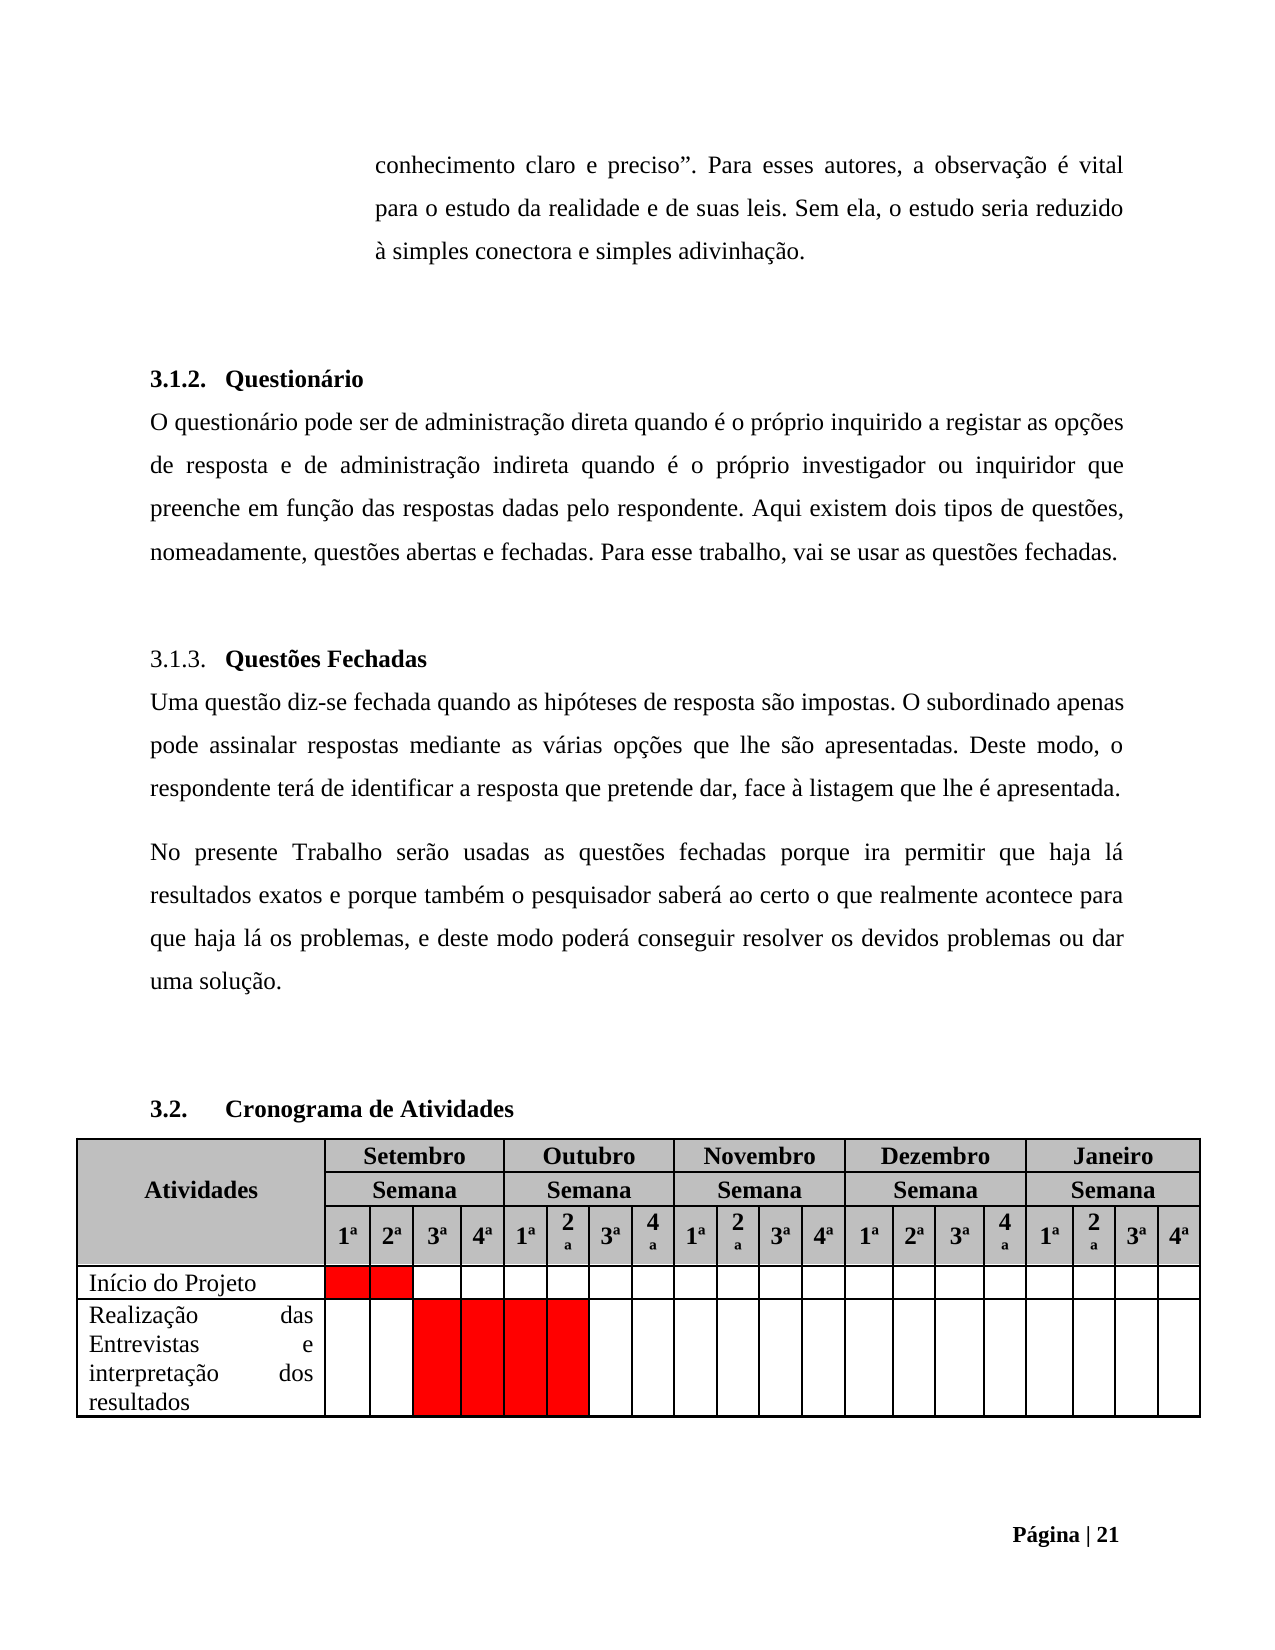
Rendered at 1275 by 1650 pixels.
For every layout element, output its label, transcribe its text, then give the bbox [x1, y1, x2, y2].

table_cell [462, 1300, 503, 1415]
table_cell [633, 1267, 673, 1298]
list Questões Fechadas [150, 644, 1125, 672]
table_cell [718, 1267, 758, 1298]
table_cell [414, 1267, 460, 1298]
table_cell [846, 1267, 892, 1298]
table_cell [894, 1300, 934, 1415]
table_cell [548, 1300, 588, 1415]
table_cell 1ª [846, 1207, 892, 1264]
table_cell [803, 1267, 844, 1298]
table_cell [936, 1300, 983, 1415]
table_cell [78, 1205, 324, 1264]
table_cell [371, 1300, 412, 1415]
table_cell [1159, 1300, 1199, 1415]
table_cell [590, 1267, 631, 1298]
table_cell 1ª [505, 1207, 546, 1264]
table_cell 3ª [590, 1207, 631, 1264]
table_cell [462, 1267, 503, 1298]
table_cell Semana [505, 1173, 673, 1205]
table_cell [1074, 1267, 1114, 1298]
table_cell [760, 1267, 801, 1298]
table_cell [590, 1300, 631, 1415]
table_cell [675, 1300, 716, 1415]
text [375, 150, 1125, 265]
table_cell [505, 1267, 546, 1298]
table_header Outubro [505, 1140, 673, 1171]
table_cell [718, 1300, 758, 1415]
table_cell [1159, 1267, 1199, 1298]
text O questionário pode ser de administração direta quando é o próprio inquirido a registar as opções de resposta e de administração indireta quando é o próprio investigador ou inquiridor que preenche em função das respostas dadas pelo respondente. Aqui existem dois tipos de questões, nomeadamente, questões abertas e fechadas. Para esse trabalho, vai se usar as questões fechadas. [150, 407, 1125, 565]
table_cell [633, 1300, 673, 1415]
table_cell [326, 1300, 369, 1415]
table_header Janeiro [1027, 1140, 1199, 1171]
table_cell [1027, 1267, 1072, 1298]
table_cell [846, 1300, 892, 1415]
table_cell 4ª [985, 1207, 1025, 1264]
table_cell [936, 1267, 983, 1298]
table_cell [1116, 1267, 1157, 1298]
table_cell [985, 1267, 1025, 1298]
table_cell 4ª [1159, 1207, 1199, 1264]
table_cell 1ª [675, 1207, 716, 1264]
table_cell 3ª [936, 1207, 983, 1264]
table_cell [894, 1267, 934, 1298]
table_cell [505, 1300, 546, 1415]
table_cell Semana [675, 1173, 844, 1205]
subtitle Questionário [150, 364, 1125, 393]
table_cell 4ª [633, 1207, 673, 1264]
table_cell Início do Projeto [78, 1267, 324, 1298]
table_cell [675, 1267, 716, 1298]
text Uma questão diz-se fechada quando as hipóteses de resposta são impostas. O subordinado apenas pode assinalar respostas mediante as várias opções que lhe são apresentadas. Deste modo, o respondente terá de identificar a resposta que pretende dar, face à listagem que lhe é apresentada. [150, 687, 1125, 802]
table_cell [985, 1300, 1025, 1415]
table_cell 1ª [326, 1207, 369, 1264]
table_cell 2ª [718, 1207, 758, 1264]
table_cell [1074, 1300, 1114, 1415]
table_cell 3ª [1116, 1207, 1157, 1264]
table_cell Semana [326, 1173, 503, 1205]
table_cell Semana [1027, 1173, 1199, 1205]
table_cell [326, 1267, 369, 1298]
text No presente Trabalho serão usadas as questões fechadas porque ira permitir que haja lá resultados exatos e porque também o pesquisador saberá ao certo o que realmente acontece para que haja lá os problemas, e deste modo poderá conseguir resolver os devidos problemas ou dar uma solução. [150, 837, 1125, 995]
table_header [78, 1140, 324, 1171]
table_cell 2ª [548, 1207, 588, 1264]
table_cell 2ª [1074, 1207, 1114, 1264]
table_cell 1ª [1027, 1207, 1072, 1264]
table_cell [548, 1267, 588, 1298]
table_header Novembro [675, 1140, 844, 1171]
table_cell 3ª [414, 1207, 460, 1264]
table_cell Realização das Entrevistas e interpretação dos resultados [78, 1300, 324, 1415]
table_cell [1116, 1300, 1157, 1415]
table_cell 4ª [803, 1207, 844, 1264]
table_header Dezembro [846, 1140, 1025, 1171]
table_cell [803, 1300, 844, 1415]
table_cell [371, 1267, 412, 1298]
table_cell Atividades [78, 1171, 324, 1205]
table_cell 3ª [760, 1207, 801, 1264]
table_cell 2ª [371, 1207, 412, 1264]
table_cell 4ª [462, 1207, 503, 1264]
table_cell [760, 1300, 801, 1415]
table_cell Semana [846, 1173, 1025, 1205]
table_header Setembro [326, 1140, 503, 1171]
table_cell [1027, 1300, 1072, 1415]
table_cell [414, 1300, 460, 1415]
table_cell 2ª [894, 1207, 934, 1264]
